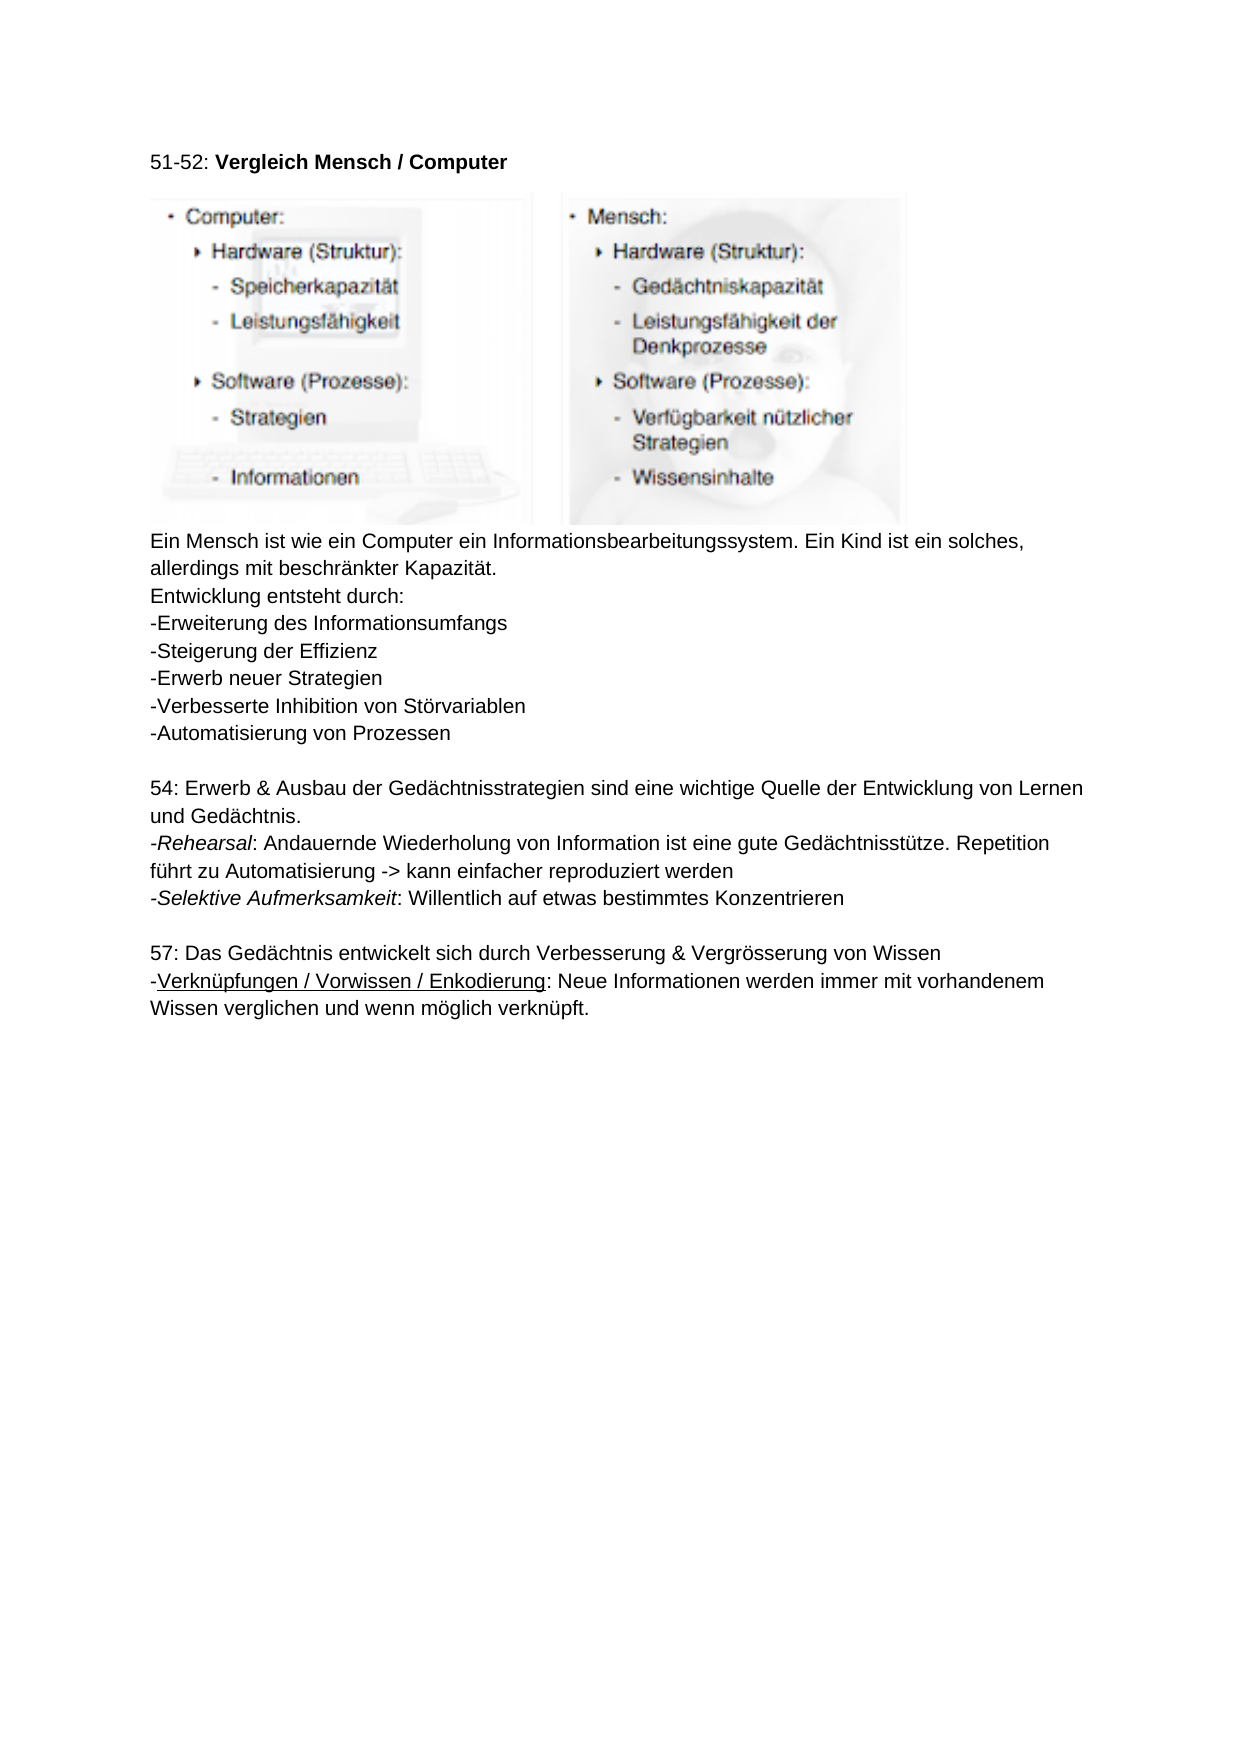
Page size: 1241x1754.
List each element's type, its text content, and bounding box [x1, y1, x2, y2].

text -Steigerung der Effizienz [150, 639, 1090, 663]
text Entwicklung entsteht durch: [150, 584, 1090, 608]
text -Erwerb neuer Strategien [150, 666, 1090, 690]
text -Erweiterung des Informationsumfangs [150, 611, 1090, 635]
picture [150, 177, 907, 525]
text -Verbesserte Inhibition von Störvariablen [150, 694, 1090, 718]
text -Selektive Aufmerksamkeit: Willentlich auf etwas bestimmtes Konzentrieren [150, 886, 1090, 910]
text 54: Erwerb & Ausbau der Gedächtnisstrategien sind eine wichtige Quelle der Entwicklung von Lernen und Gedächtnis. [150, 776, 1090, 828]
text Ein Mensch ist wie ein Computer ein Informationsbearbeitungssystem. Ein Kind ist ein solches, allerdings mit beschränkter Kapazität. [150, 529, 1090, 580]
text -Rehearsal: Andauernde Wiederholung von Information ist eine gute Gedächtnisstütze. Repetition führt zu Automatisierung -> kann einfacher reproduziert werden [150, 831, 1090, 883]
text 57: Das Gedächtnis entwickelt sich durch Verbesserung & Vergrösserung von Wissen [150, 941, 1090, 965]
text 51-52: Vergleich Mensch / Computer [150, 150, 1090, 174]
text -Verknüpfungen / Vorwissen / Enkodierung: Neue Informationen werden immer mit vorhandenem Wissen verglichen und wenn möglich verknüpft. [150, 969, 1090, 1020]
text -Automatisierung von Prozessen [150, 721, 1090, 745]
